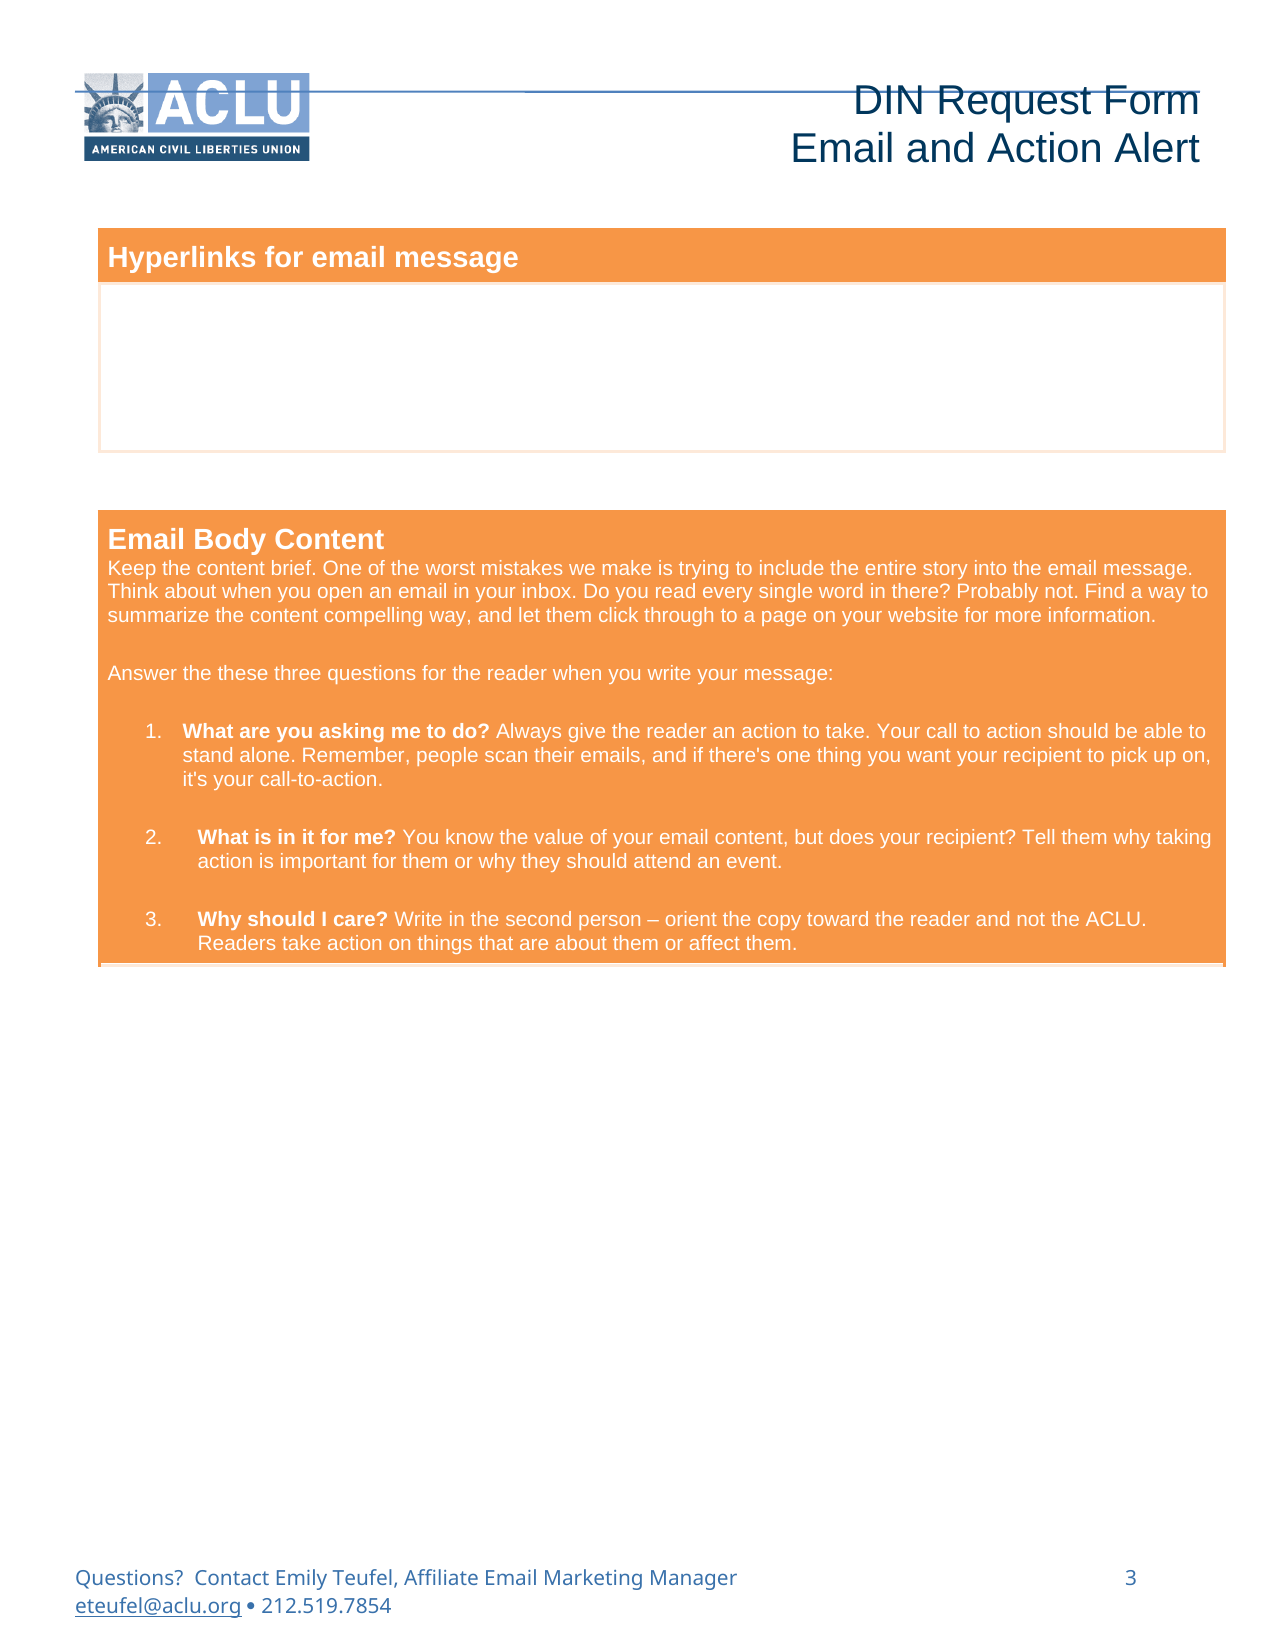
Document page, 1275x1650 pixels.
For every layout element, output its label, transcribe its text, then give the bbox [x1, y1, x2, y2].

table_cell [101, 285, 1223, 450]
table_header Hyperlinks for email message [101, 231, 1223, 282]
picture [84, 73, 310, 90]
picture [84, 93, 310, 161]
table_header Email Body Content Keep the content brief. One of the worst mistakes we make is trying to include the entire story into the email message. Think about when you open an email in your inbox. Do you read every single word in there? Probably not. Find a way to summarize the content compelling way, and let them click through to a page on your website for more information. Answer the these three questions for the reader when you write your message: What are you asking me to do? Always give the reader an action to take. Your call to action should be able to stand alone. Remember, people scan their emails, and if there's one thing you want your recipient to pick up on, it's your call-to-action. What is in it for me? You know the value of your email content, but does your recipient? Tell them why taking action is important for them or why they should attend an event. Why should I care? Write in the second person – orient the copy toward the reader and not the ACLU. Readers take action on things that are about them or affect them. [101, 514, 1223, 963]
